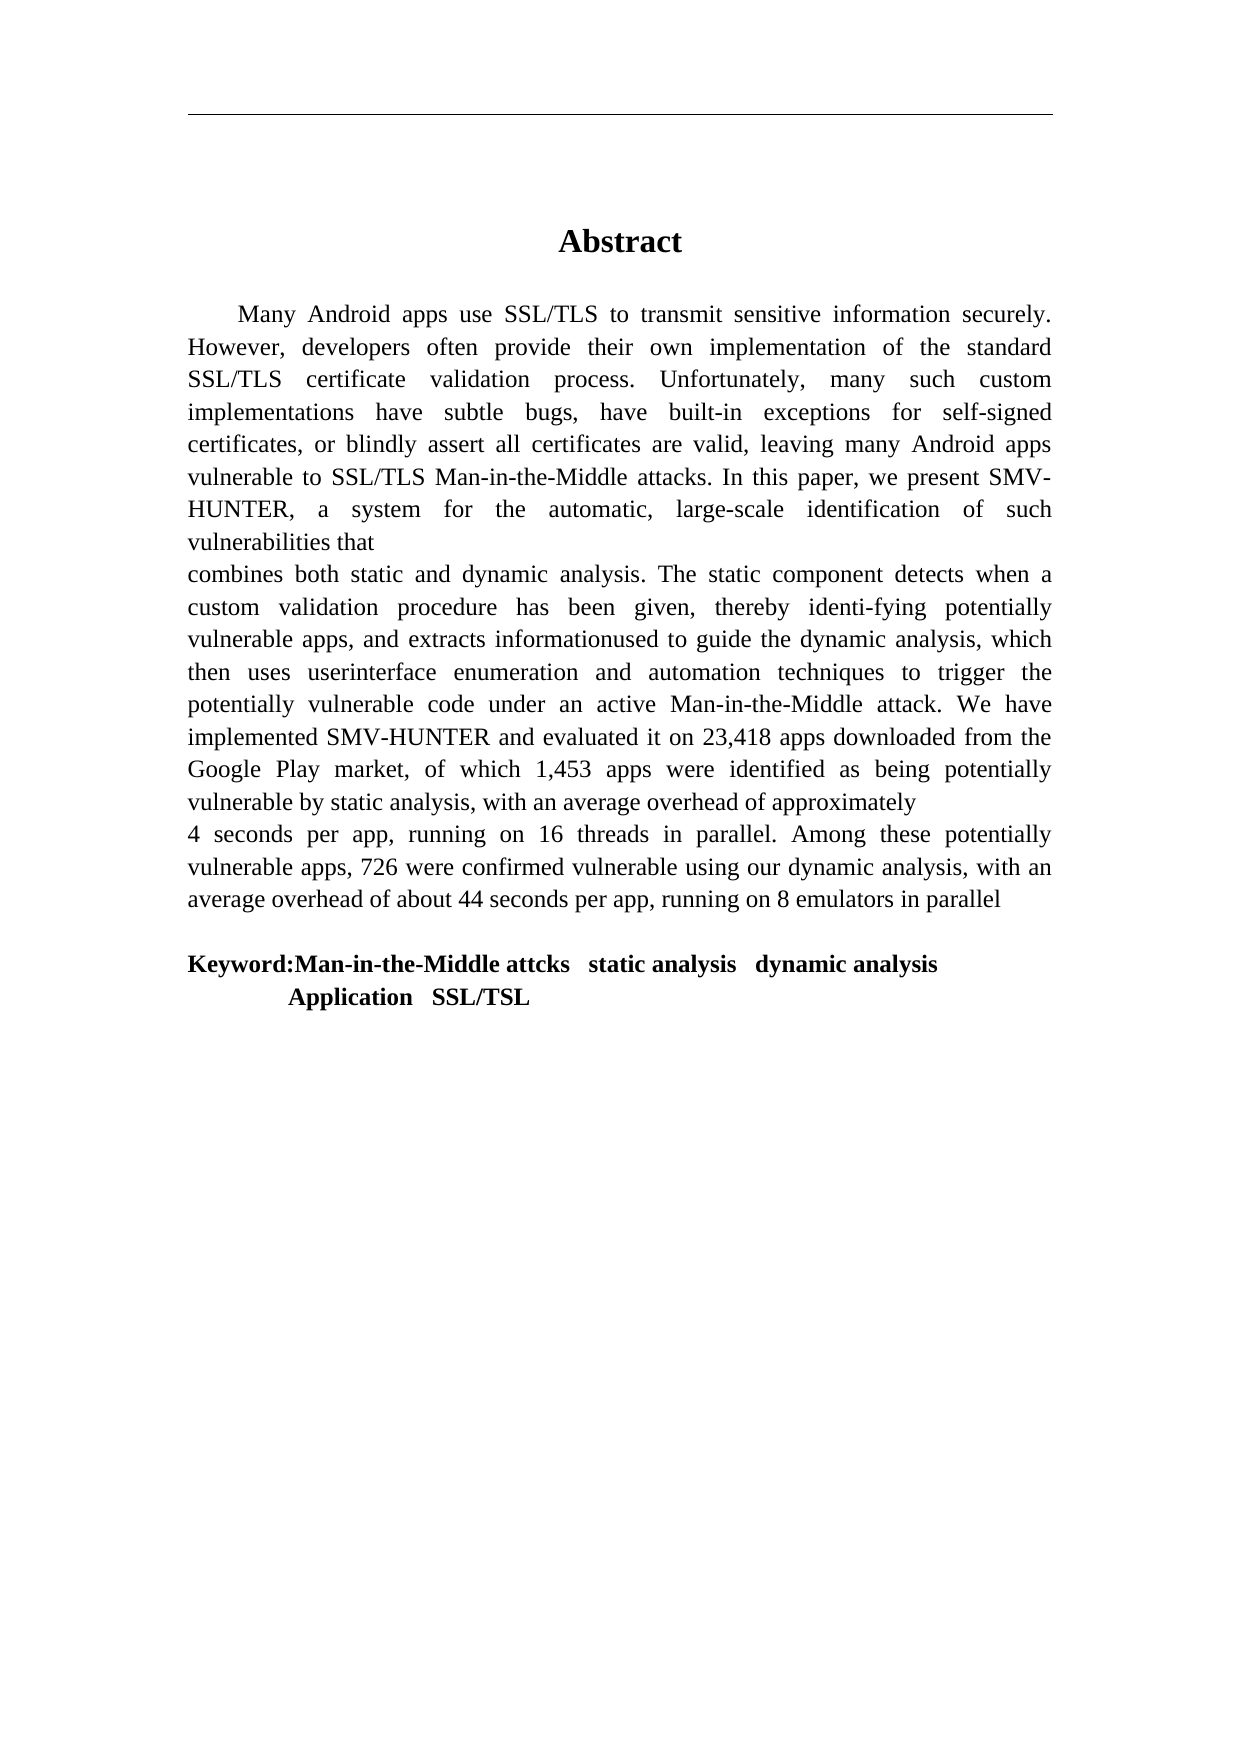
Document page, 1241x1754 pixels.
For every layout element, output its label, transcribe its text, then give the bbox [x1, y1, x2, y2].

text 4 seconds per app, running on 16 threads in parallel. Among these potentially vulnerable apps, 726 were confirmed vulnerable using our dynamic analysis, with an average overhead of about 44 seconds per app, running on 8 emulators in parallel [187, 817, 1053, 915]
text Abstract [187, 207, 1053, 272]
text combines both static and dynamic analysis. The static component detects when a custom validation procedure has been given, thereby identi-fying potentially vulnerable apps, and extracts informationused to guide the dynamic analysis, which then uses userinterface enumeration and automation techniques to trigger the potentially vulnerable code under an active Man-in-the-Middle attack. We have implemented SMV-HUNTER and evaluated it on 23,418 apps downloaded from the Google Play market, of which 1,453 apps were identified as being potentially vulnerable by static analysis, with an average overhead of approximately [187, 557, 1053, 817]
text Many Android apps use SSL/TLS to transmit sensitive information securely. However, developers often provide their own implementation of the standard SSL/TLS certificate validation process. Unfortunately, many such custom implementations have subtle bugs, have built-in exceptions for self-signed certificates, or blindly assert all certificates are valid, leaving many Android apps vulnerable to SSL/TLS Man-in-the-Middle attacks. In this paper, we present SMV-HUNTER, a system for the automatic, large-scale identification of such vulnerabilities that [187, 297, 1053, 557]
text Keyword:Man-in-the-Middle attcks static analysis dynamic analysis Application SSL/TSL [187, 947, 1053, 1012]
